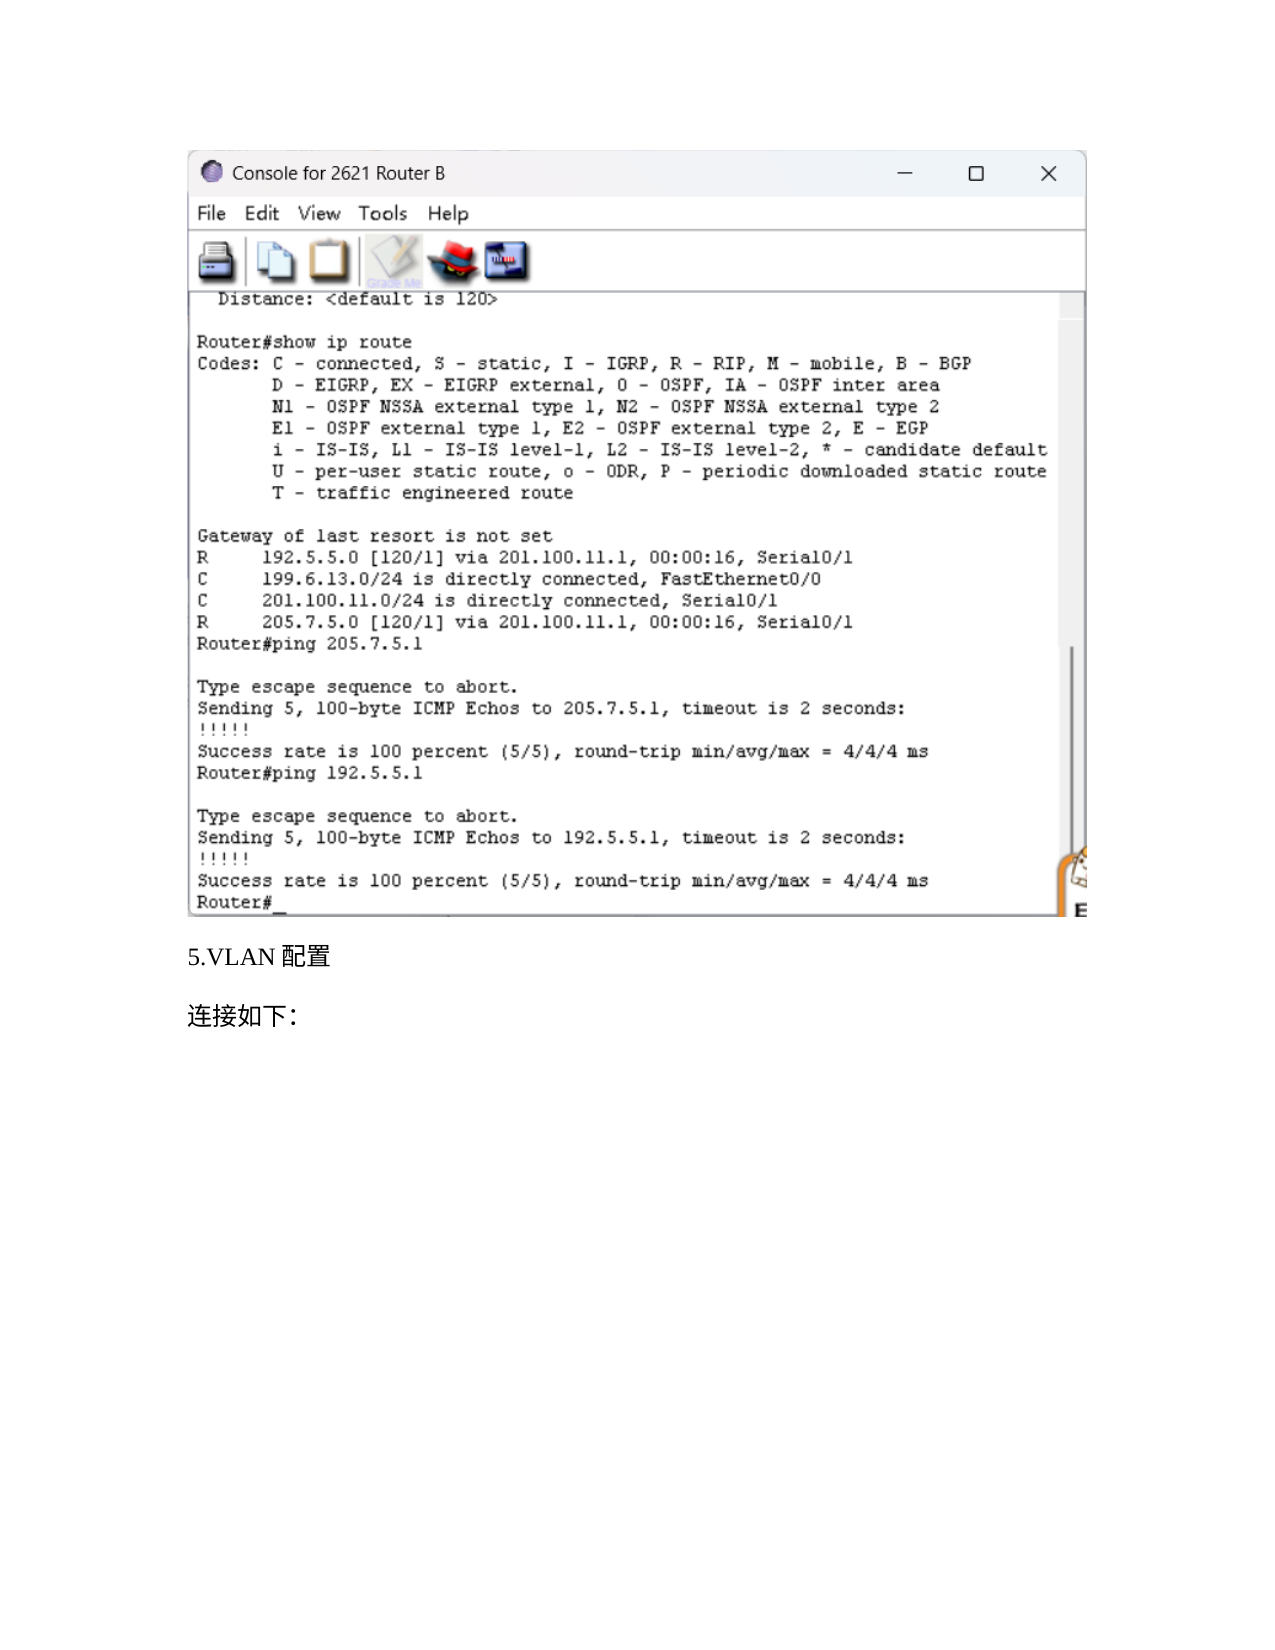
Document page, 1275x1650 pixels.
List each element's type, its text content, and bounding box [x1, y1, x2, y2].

picture [187, 150, 1087, 917]
list 5.VLAN配置 [187, 936, 1087, 973]
list 连接如下： [187, 996, 1087, 1032]
